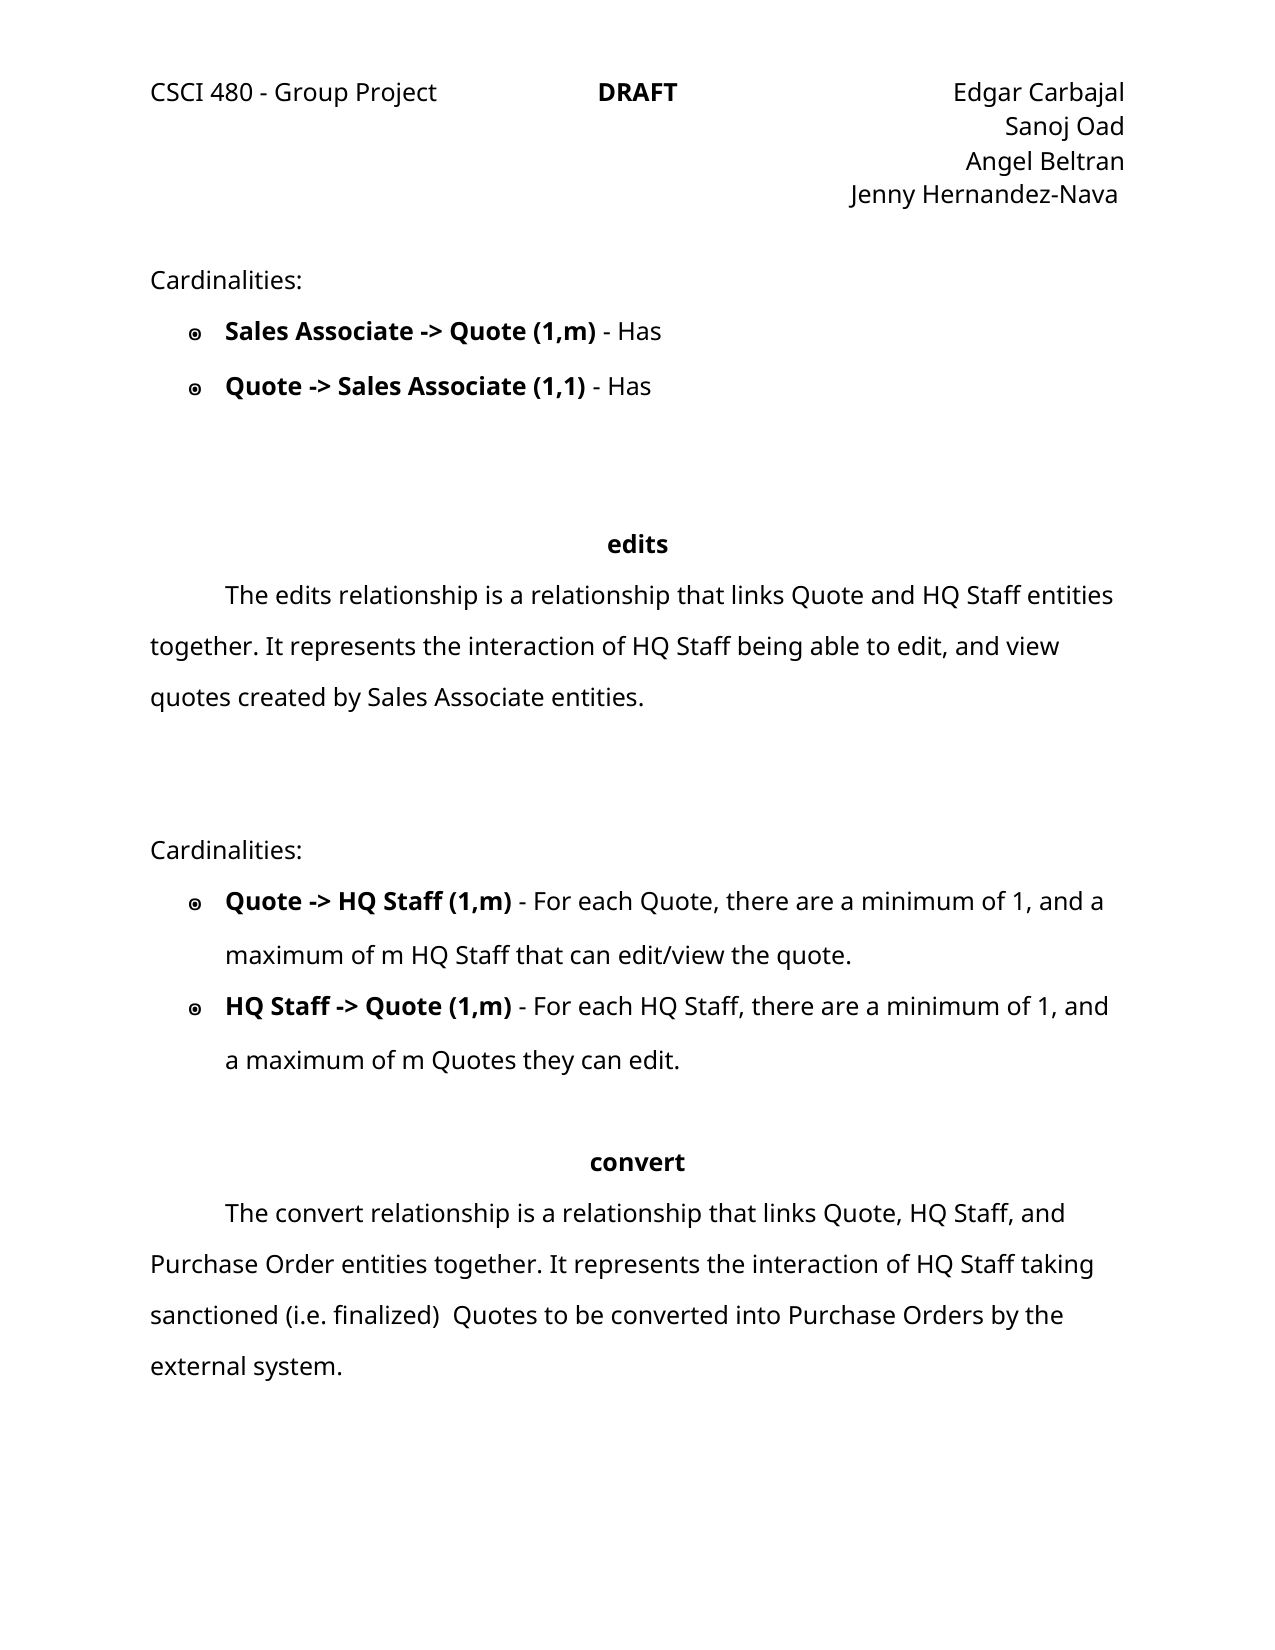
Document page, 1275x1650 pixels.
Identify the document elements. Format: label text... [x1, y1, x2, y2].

list Quote -> HQ Staff (1,m) - For each Quote, there are a minimum of 1, and a maximum of m HQ Staff that can edit/view the quote. [187, 883, 1125, 972]
text edits [150, 526, 1125, 560]
list Quote -> Sales Associate (1,1) - Has [187, 369, 1125, 406]
list HQ Staff -> Quote (1,m) - For each HQ Staff, there are a minimum of 1, and a maximum of m Quotes they can edit. [187, 988, 1125, 1077]
list Sales Associate -> Quote (1,m) - Has [187, 313, 1125, 350]
text convert [150, 1144, 1125, 1179]
text Cardinalities: [150, 832, 1125, 867]
text The edits relationship is a relationship that links Quote and HQ Staff entities together. It represents the interaction of HQ Staff being able to edit, and view quotes created by Sales Associate entities. [150, 577, 1125, 713]
text The convert relationship is a relationship that links Quote, HQ Staff, and Purchase Order entities together. It represents the interaction of HQ Staff taking sanctioned (i.e. finalized) Quotes to be converted into Purchase Orders by the external system. [150, 1196, 1125, 1383]
text Cardinalities: [150, 262, 1125, 296]
